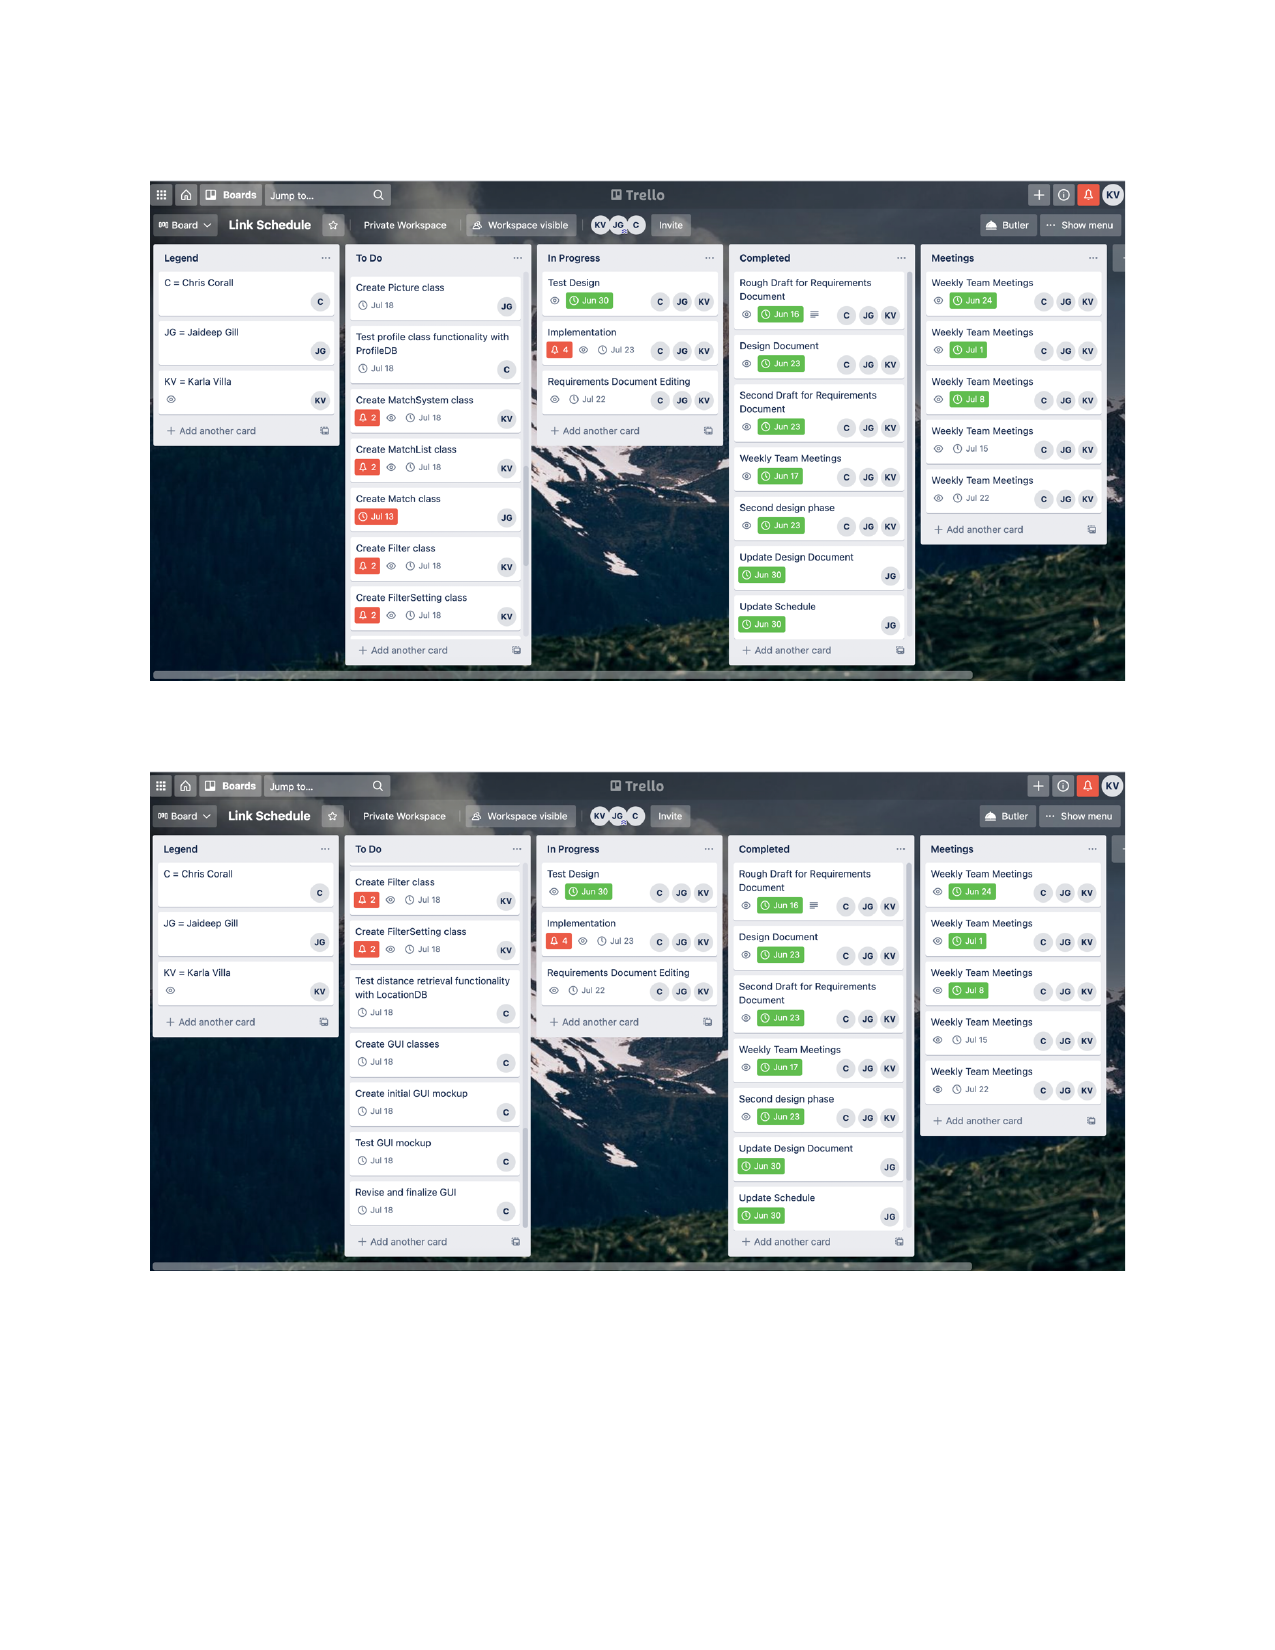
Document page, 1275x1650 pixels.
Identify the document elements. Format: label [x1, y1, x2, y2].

picture [150, 771, 1125, 1271]
picture [150, 180, 1125, 681]
